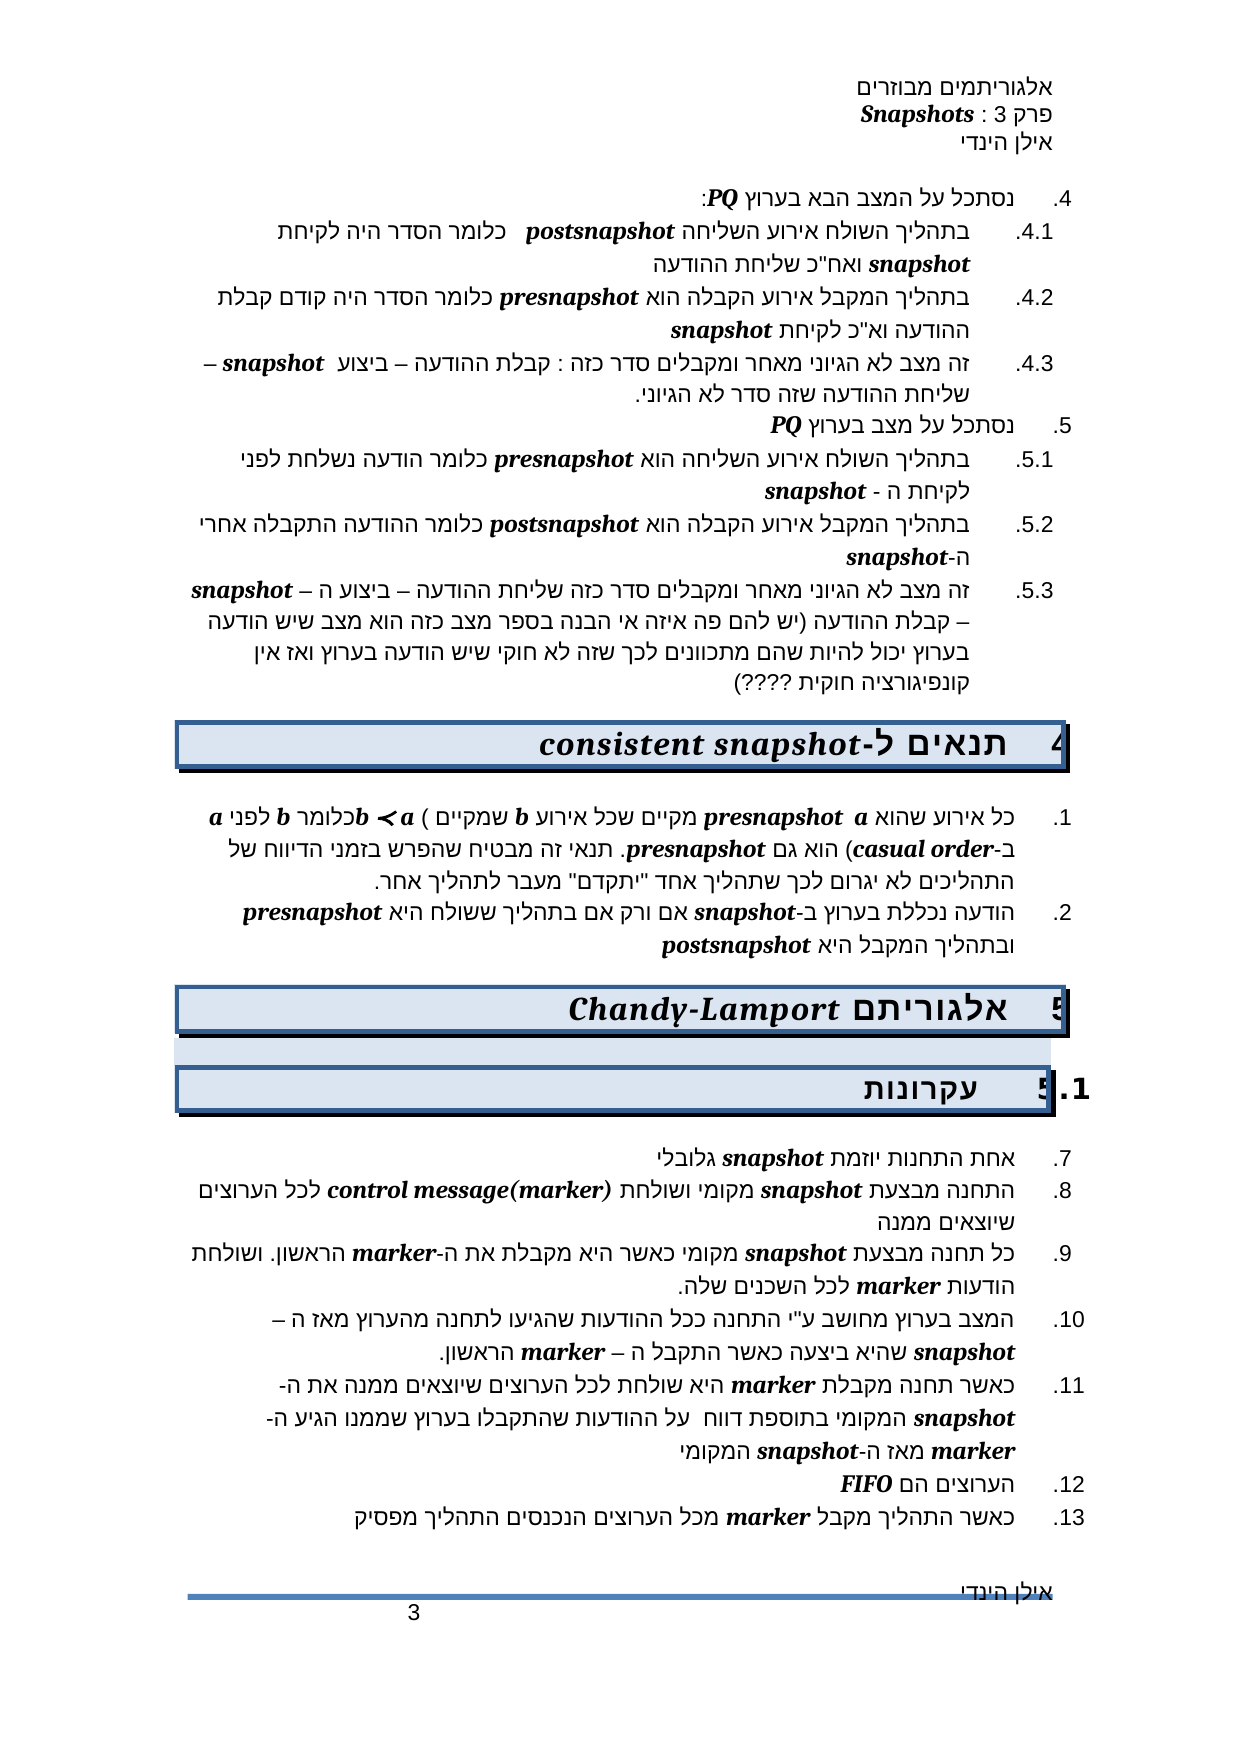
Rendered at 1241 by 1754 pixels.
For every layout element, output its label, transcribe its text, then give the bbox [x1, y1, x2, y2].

list כל אירוע שהוא presnapshot a מקיים שכל אירוע b שמקיים ) b ≺ aכלומר b לפני a ב-casual order) הוא גם presnapshot. תנאי זה מבטיח שהפרש בזמני הדיווח של התהליכים לא יגרום לכך שתהליך אחד "יתקדם" מעבר לתהליך אחר. [187, 800, 1053, 894]
subtitle עקרונות [179, 1070, 1046, 1108]
list בתהליך השולח אירוע השליחה הוא presnapshot כלומר הודעה נשלחת לפני לקיחת ה - snapshot [187, 444, 1015, 506]
list הערוצים הם FIFO [187, 1470, 1053, 1499]
list הודעה נכללת בערוץ ב-snapshot אם ורק אם בתהליך ששולח היא presnapshot ובתהליך המקבל היא postsnapshot [187, 898, 1053, 959]
list כאשר תחנה מקבלת marker היא שולחת לכל הערוצים שיוצאים ממנה את ה-snapshot המקומי בתוספת דווח על ההודעות שהתקבלו בערוץ שממנו הגיע ה-marker מאז ה-snapshot המקומי [187, 1371, 1053, 1466]
subtitle תנאים ל-consistent snapshot [179, 725, 1061, 764]
list בתהליך השולח אירוע השליחה postsnapshot כלומר הסדר היה לקיחת snapshot ואח"כ שליחת ההודעה [187, 217, 1015, 279]
list נסתכל על המצב הבא בערוץ PQ: [187, 184, 1053, 213]
list כל תחנה מבצעת snapshot מקומי כאשר היא מקבלת את ה-marker הראשון. ושולחת הודעות marker לכל השכנים שלה. [187, 1239, 1053, 1301]
list המצב בערוץ מחושב ע"י התחנה ככל ההודעות שהגיעו לתחנה מהערוץ מאז ה –snapshot שהיא ביצעה כאשר התקבל ה – marker הראשון. [187, 1305, 1053, 1367]
list התחנה מבצעת snapshot מקומי ושולחת control message(marker) לכל הערוצים שיוצאים ממנה [187, 1176, 1053, 1235]
list בתהליך המקבל אירוע הקבלה הוא postsnapshot כלומר ההודעה התקבלה אחרי ה-snapshot [187, 510, 1015, 571]
list כאשר התהליך מקבל marker מכל הערוצים הנכנסים התהליך מפסיק [187, 1503, 1053, 1532]
list נסתכל על מצב בערוץ PQ [187, 411, 1053, 440]
list אחת התחנות יוזמת snapshot גלובלי [187, 1143, 1053, 1172]
subtitle אלגוריתם Chandy-Lamport [179, 989, 1061, 1029]
list זה מצב לא הגיוני מאחר ומקבלים סדר כזה שליחת ההודעה – ביצוע ה – snapshot – קבלת ההודעה (יש להם פה איזה אי הבנה בספר מצב כזה הוא מצב שיש הודעה בערוץ יכול להיות שהם מתכוונים לכך שזה לא חוקי שיש הודעה בערוץ ואז אין קונפיגורציה חוקית ????) [187, 576, 1015, 695]
list זה מצב לא הגיוני מאחר ומקבלים סדר כזה : קבלת ההודעה – ביצוע snapshot – שליחת ההודעה שזה סדר לא הגיוני. [187, 349, 1015, 408]
list בתהליך המקבל אירוע הקבלה הוא presnapshot כלומר הסדר היה קודם קבלת ההודעה וא"כ לקיחת snapshot [187, 283, 1015, 344]
